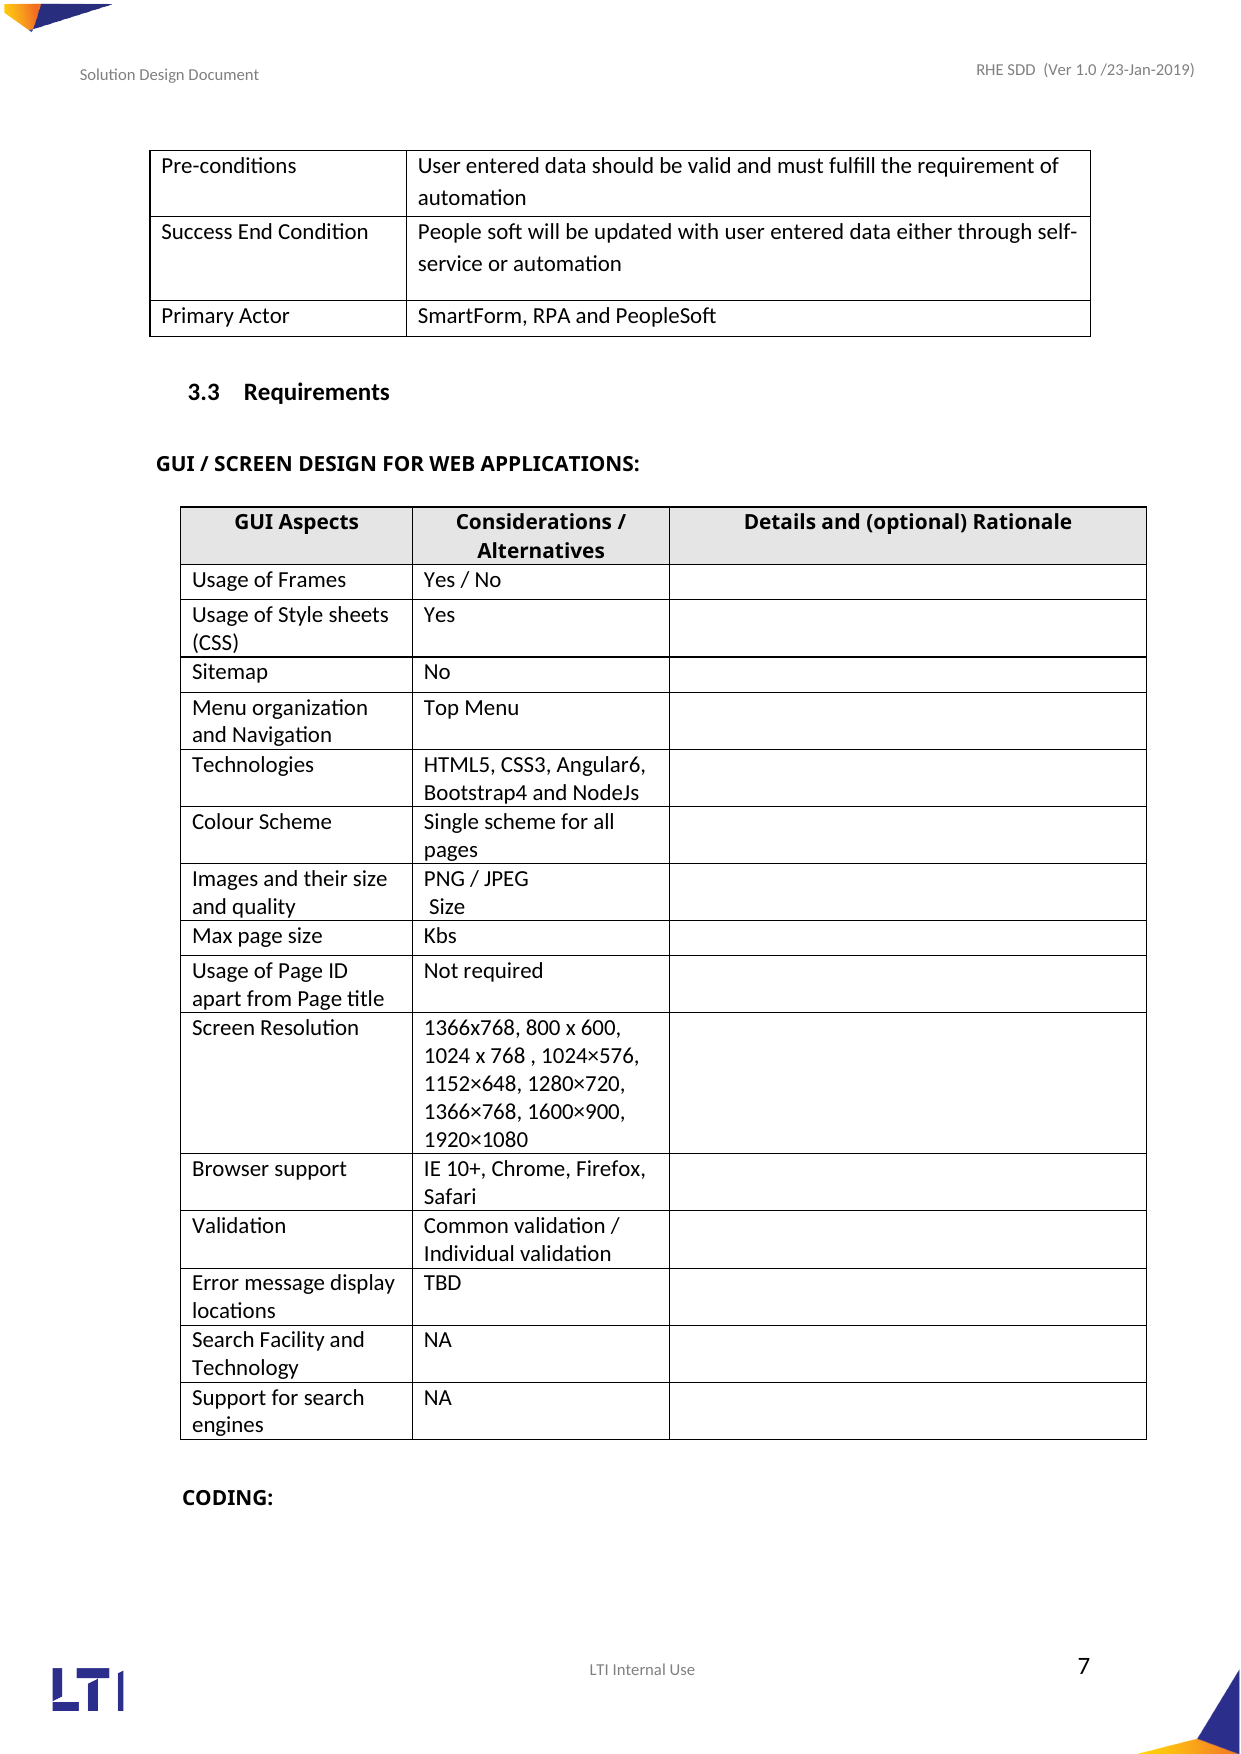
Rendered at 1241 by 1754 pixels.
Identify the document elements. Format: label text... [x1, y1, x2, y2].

picture [1134, 1670, 1241, 1754]
table_cell TBD [413, 1269, 669, 1324]
table_cell [670, 1269, 1146, 1324]
table_cell [670, 565, 1146, 599]
table_cell Top Menu [413, 693, 669, 749]
table_cell PNG / JPEG Size [413, 864, 669, 920]
table_cell People soft will be updated with user entered data either through self-service or automation [407, 217, 1090, 300]
text CODING: [150, 1483, 1090, 1511]
table_cell 1366x768, 800 x 600, 1024 x 768 , 1024×576, 1152×648, 1280×720, 1366×768, 1600×900, 1920×1080 [413, 1013, 669, 1153]
table_cell Not required [413, 956, 669, 1012]
table_cell [670, 658, 1146, 692]
table_cell Primary Actor [151, 301, 406, 336]
table_cell [670, 1326, 1146, 1382]
table_cell IE 10+, Chrome, Firefox, Safari [413, 1154, 669, 1210]
list Requirements [187, 376, 1090, 406]
table_cell Usage of Frames [181, 565, 412, 599]
table_cell [670, 956, 1146, 1012]
table_cell [670, 864, 1146, 920]
table_cell [670, 807, 1146, 863]
table_cell Yes / No [413, 565, 669, 599]
table_cell [670, 750, 1146, 806]
table_cell NA [413, 1383, 669, 1439]
table_cell Success End Condition [151, 217, 406, 300]
table_cell [670, 600, 1146, 656]
table_cell NA [413, 1326, 669, 1382]
table_cell [670, 1154, 1146, 1210]
table_cell Images and their size and quality [181, 864, 412, 920]
table_cell Usage of Style sheets (CSS) [181, 600, 412, 656]
table_header Considerations / Alternatives [413, 508, 669, 564]
table_cell [670, 1013, 1146, 1153]
table_cell Usage of Page ID apart from Page title [181, 956, 412, 1012]
table_cell [670, 1383, 1146, 1439]
table_cell Error message display locations [181, 1269, 412, 1324]
table_cell Kbs [413, 921, 669, 955]
table_cell Menu organization and Navigation [181, 693, 412, 749]
table_cell User entered data should be valid and must fulfill the requirement of automation [407, 151, 1090, 216]
table_cell Pre-conditions [151, 151, 406, 216]
picture [52, 1668, 124, 1711]
table_header Details and (optional) Rationale [670, 508, 1146, 564]
table_cell Colour Scheme [181, 807, 412, 863]
table_cell Browser support [181, 1154, 412, 1210]
table_cell Yes [413, 600, 669, 656]
table_cell Single scheme for all pages [413, 807, 669, 863]
table_cell [670, 1211, 1146, 1267]
table_cell Validation [181, 1211, 412, 1267]
table_cell SmartForm, RPA and PeopleSoft [407, 301, 1090, 336]
table_cell [670, 693, 1146, 749]
table_cell Support for search engines [181, 1383, 412, 1439]
table_header GUI Aspects [181, 508, 412, 564]
table_cell HTML5, CSS3, Angular6, Bootstrap4 and NodeJs [413, 750, 669, 806]
table_cell Sitemap [181, 658, 412, 692]
picture [4, 0, 113, 100]
table_cell Common validation / Individual validation [413, 1211, 669, 1267]
table_cell [670, 921, 1146, 955]
table_cell No [413, 658, 669, 692]
text GUI / SCREEN DESIGN FOR WEB APPLICATIONS: [150, 449, 1090, 478]
table_cell Max page size [181, 921, 412, 955]
table_cell Screen Resolution [181, 1013, 412, 1153]
table_cell Search Facility and Technology [181, 1326, 412, 1382]
table_cell Technologies [181, 750, 412, 806]
